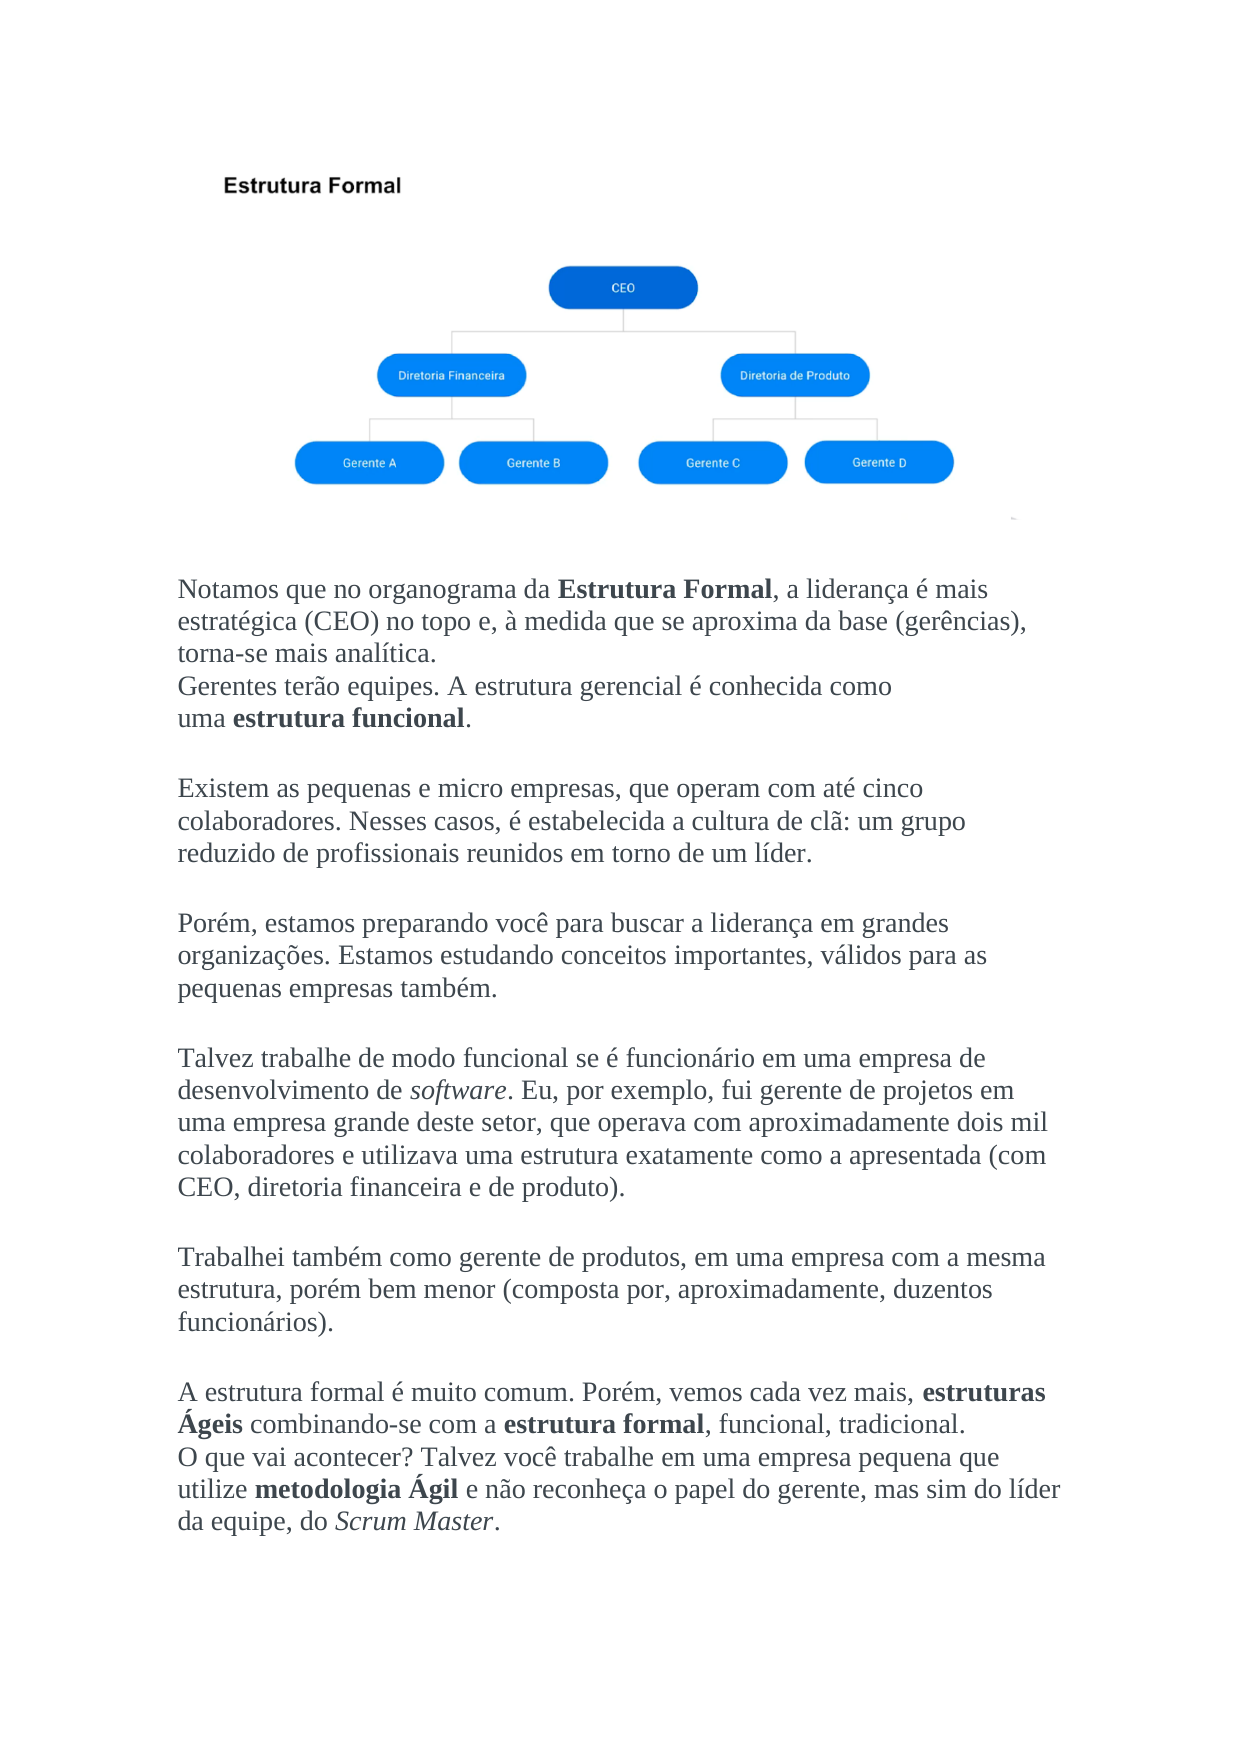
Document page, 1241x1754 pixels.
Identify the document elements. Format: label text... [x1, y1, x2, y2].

text O que vai acontecer? Talvez você trabalhe em uma empresa pequena que utilize metodologia Ágil e não reconheça o papel do gerente, mas sim do líder da equipe, do Scrum Master. [177, 1439, 1063, 1537]
text Trabalhei também como gerente de produtos, em uma empresa com a mesma estrutura, porém bem menor (composta por, aproximadamente, duzentos funcionários). [177, 1240, 1063, 1337]
text Gerentes terão equipes. A estrutura gerencial é conhecida como uma estrutura funcional. [177, 669, 1063, 734]
text Notamos que no organograma da Estrutura Formal, a liderança é mais estratégica (CEO) no topo e, à medida que se aproxima da base (gerências), torna-se mais analítica. [177, 572, 1063, 669]
text Existem as pequenas e micro empresas, que operam com até cinco colaboradores. Nesses casos, é estabelecida a cultura de clã: um grupo reduzido de profissionais reunidos em torno de um líder. [177, 771, 1063, 868]
text Talvez trabalhe de modo funcional se é funcionário em uma empresa de desenvolvimento de software. Eu, por exemplo, fui gerente de projetos em uma empresa grande deste setor, que operava com aproximadamente dois mil colaboradores e utilizava uma estrutura exatamente como a apresentada (com CEO, diretoria financeira e de produto). [177, 1041, 1063, 1203]
text Porém, estamos preparando você para buscar a liderança em grandes organizações. Estamos estudando conceitos importantes, válidos para as pequenas empresas também. [177, 906, 1063, 1003]
text A estrutura formal é muito comum. Porém, vemos cada vez mais, estruturas Ágeis combinando-se com a estrutura formal, funcional, tradicional. [177, 1375, 1063, 1439]
picture [177, 147, 1063, 535]
